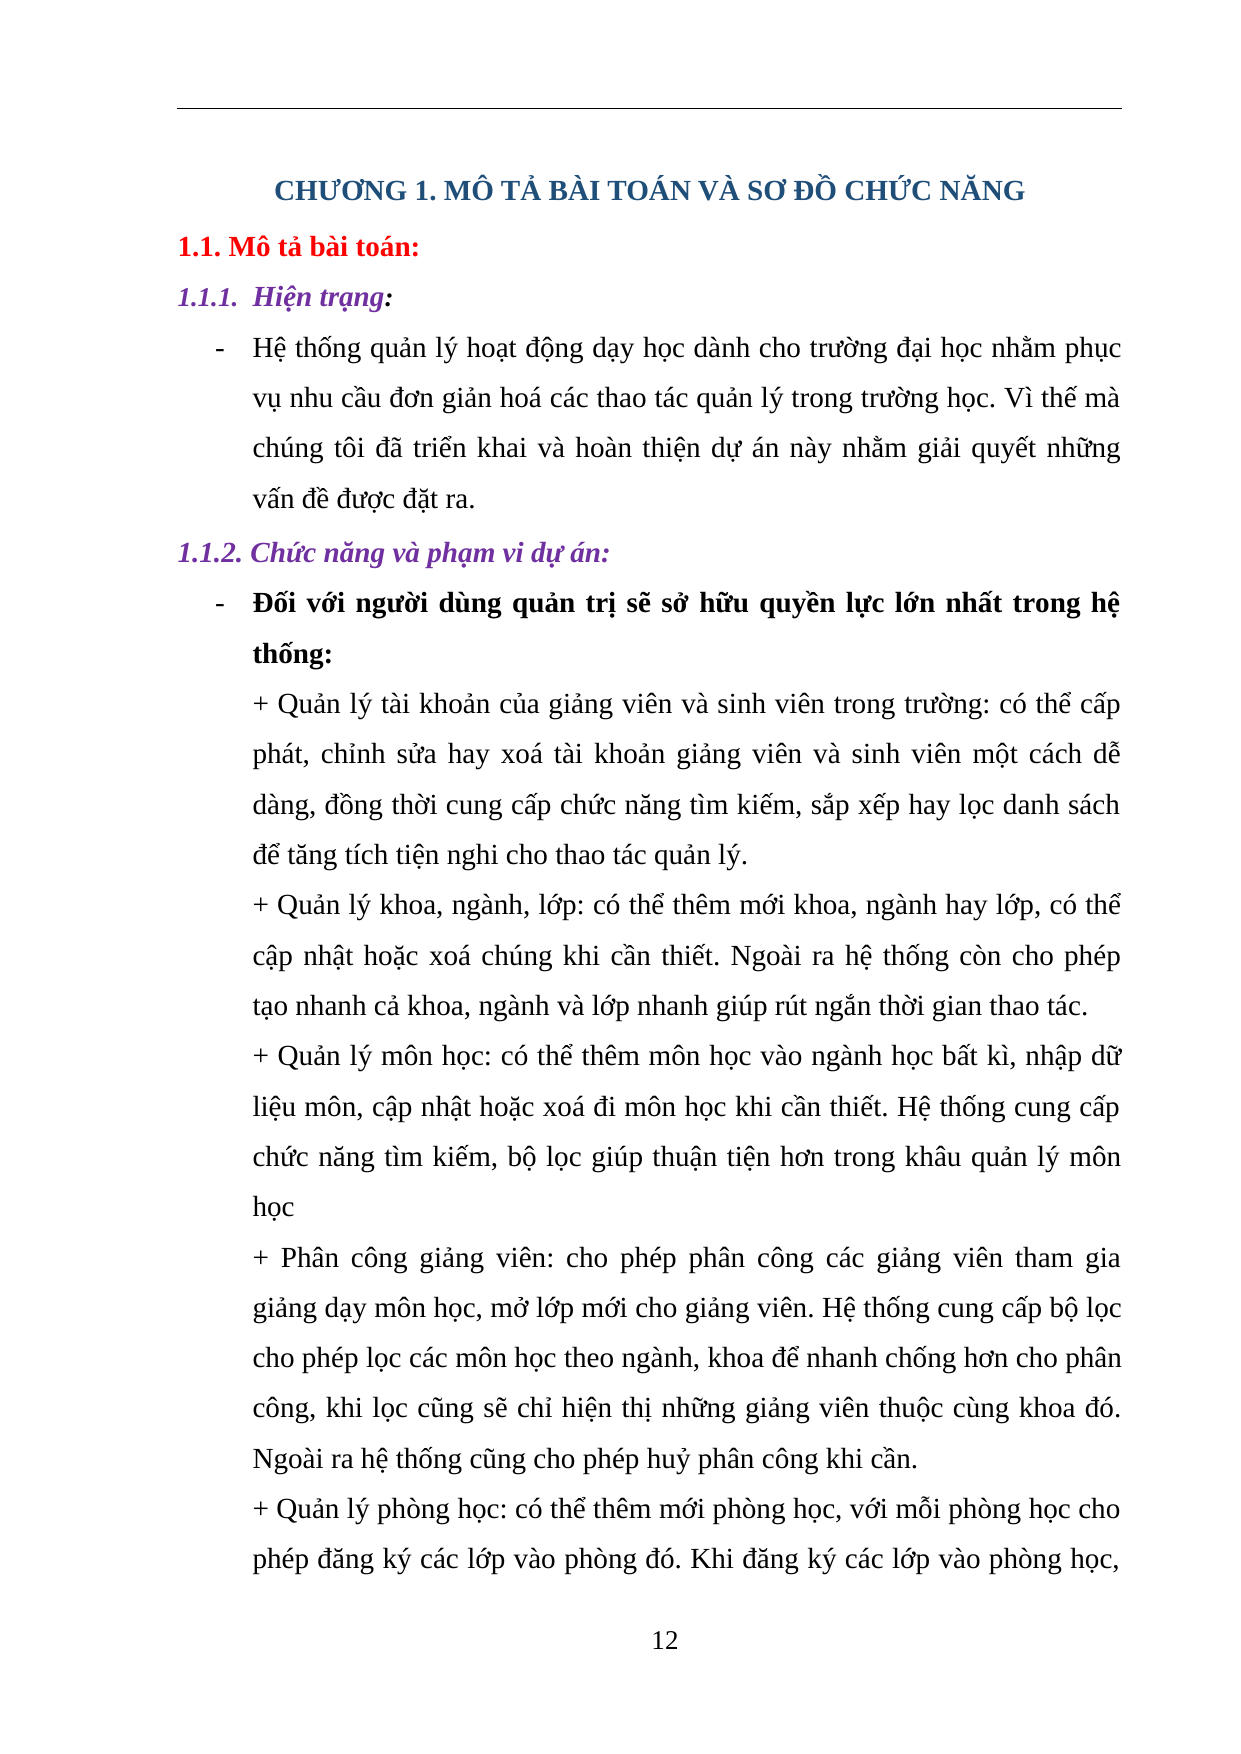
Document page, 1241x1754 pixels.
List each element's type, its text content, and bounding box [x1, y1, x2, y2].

subtitle CHƯƠNG 1. MÔ TẢ BÀI TOÁN VÀ SƠ ĐỒ CHỨC NĂNG [177, 173, 1122, 206]
list Đối với người dùng quản trị sẽ sở hữu quyền lực lớn nhất trong hệ thống: [215, 586, 1122, 669]
text + Quản lý môn học: có thể thêm môn học vào ngành học bất kì, nhập dữ liệu môn, cập nhật hoặc xoá đi môn học khi cần thiết. Hệ thống cung cấp chức năng tìm kiếm, bộ lọc giúp thuận tiện hơn trong khâu quản lý môn học [252, 1038, 1122, 1223]
subtitle Mô tả bài toán: [177, 229, 1122, 263]
text + Quản lý tài khoản của giảng viên và sinh viên trong trường: có thể cấp phát, chỉnh sửa hay xoá tài khoản giảng viên và sinh viên một cách dễ dàng, đồng thời cung cấp chức năng tìm kiếm, sắp xếp hay lọc danh sách để tăng tích tiện nghi cho thao tác quản lý. [252, 686, 1122, 871]
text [252, 1491, 1122, 1575]
subtitle 1.1.2. Chức năng và phạm vi dự án: [177, 535, 1122, 569]
text + Quản lý khoa, ngành, lớp: có thể thêm mới khoa, ngành hay lớp, có thể cập nhật hoặc xoá chúng khi cần thiết. Ngoài ra hệ thống còn cho phép tạo nhanh cả khoa, ngành và lớp nhanh giúp rút ngắn thời gian thao tác. [252, 887, 1122, 1022]
text + Phân công giảng viên: cho phép phân công các giảng viên tham gia giảng dạy môn học, mở lớp mới cho giảng viên. Hệ thống cung cấp bộ lọc cho phép lọc các môn học theo ngành, khoa để nhanh chống hơn cho phân công, khi lọc cũng sẽ chỉ hiện thị những giảng viên thuộc cùng khoa đó. Ngoài ra hệ thống cũng cho phép huỷ phân công khi cần. [252, 1240, 1122, 1474]
list Hệ thống quản lý hoạt động dạy học dành cho trường đại học nhằm phục vụ nhu cầu đơn giản hoá các thao tác quản lý trong trường học. Vì thế mà chúng tôi đã triển khai và hoàn thiện dự án này nhằm giải quyết những vấn đề được đặt ra. [215, 330, 1122, 514]
list Hiện trạng: [177, 279, 1122, 313]
